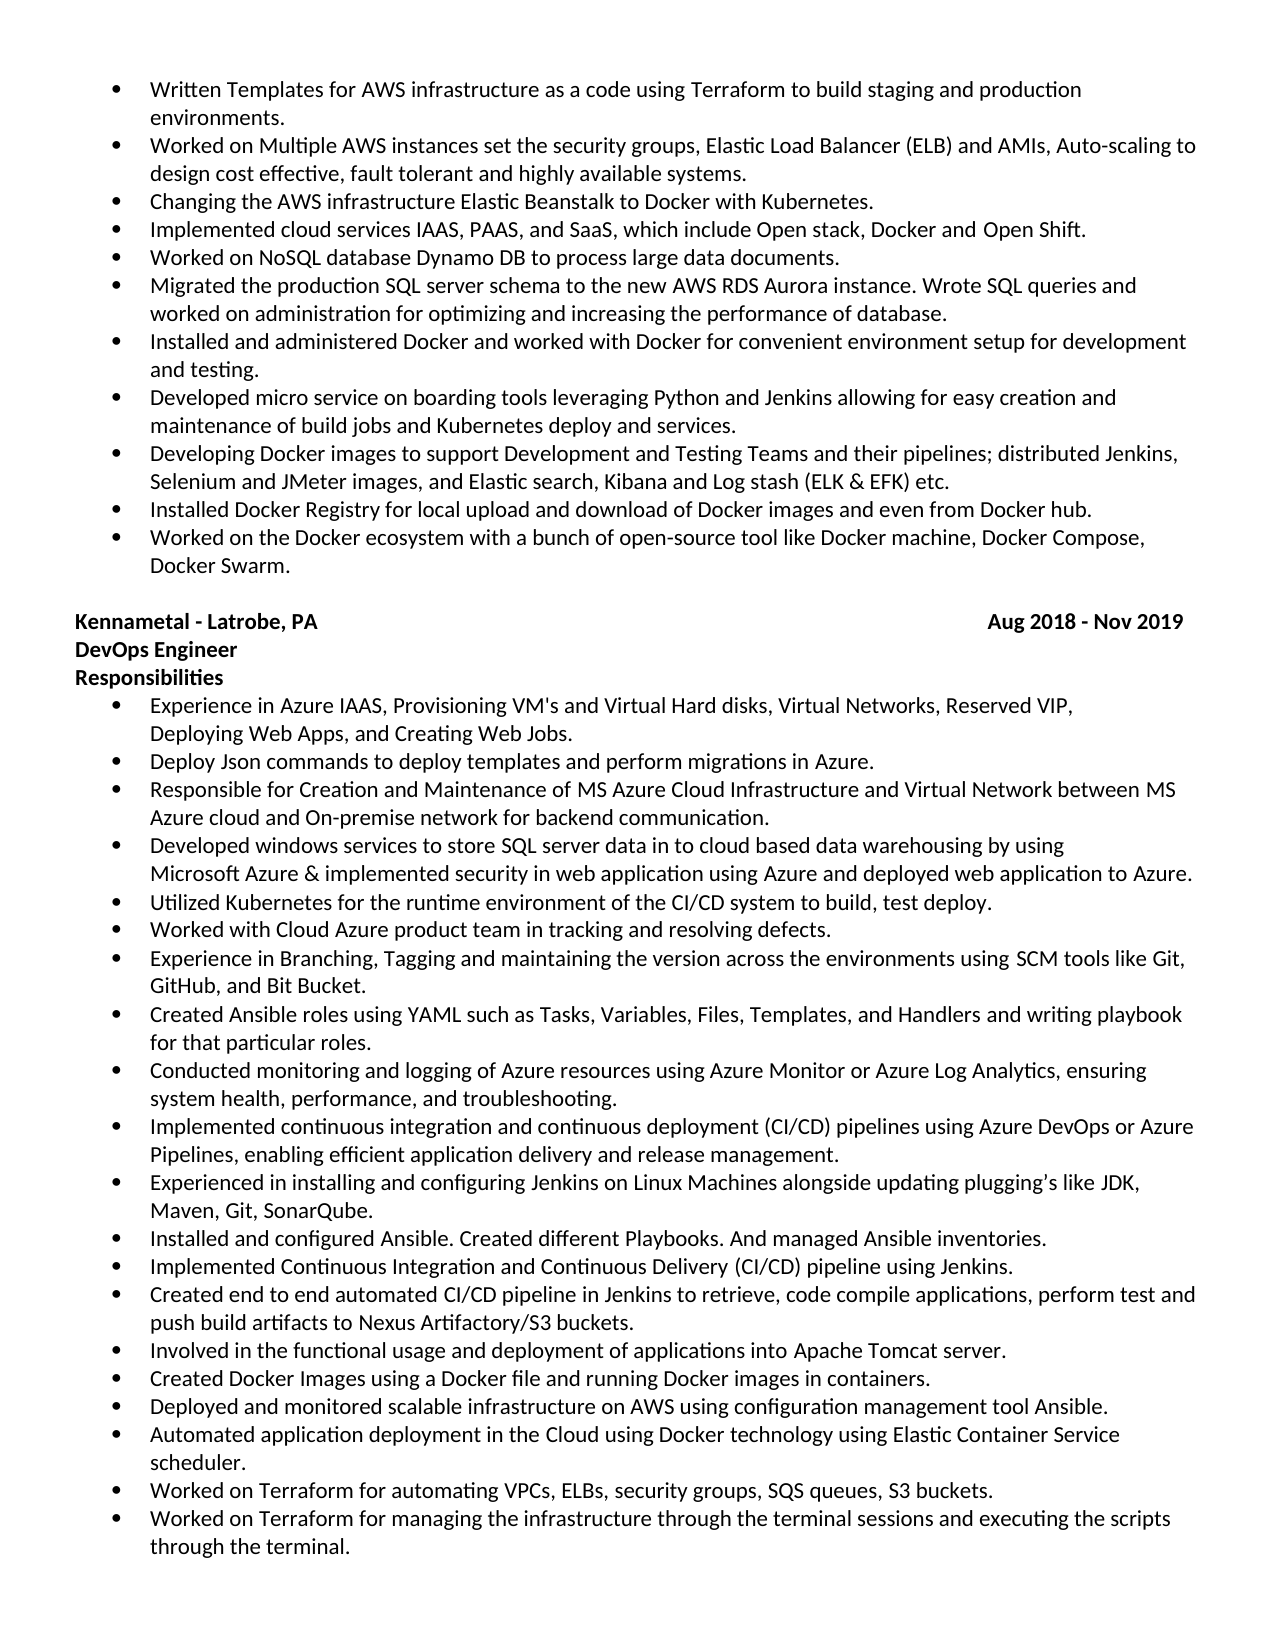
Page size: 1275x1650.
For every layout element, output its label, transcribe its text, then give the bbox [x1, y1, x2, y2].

list Implemented Continuous Integration and Continuous Delivery (CI/CD) pipeline using Jenkins. [112, 1252, 1200, 1280]
list Developing Docker images to support Development and Testing Teams and their pipelines; distributed Jenkins, Selenium and JMeter images, and Elastic search, Kibana and Log stash (ELK & EFK) etc. [112, 439, 1200, 495]
list Worked on Terraform for automating VPCs, ELBs, security groups, SQS queues, S3 buckets. [112, 1476, 1200, 1504]
list Created Ansible roles using YAML such as Tasks, Variables, Files, Templates, and Handlers and writing playbook for that particular roles. [112, 1000, 1200, 1056]
list Created end to end automated CI/CD pipeline in Jenkins to retrieve, code compile applications, perform test and push build artifacts to Nexus Artifactory/S3 buckets. [112, 1280, 1200, 1336]
list Worked on Multiple AWS instances set the security groups, Elastic Load Balancer (ELB) and AMIs, Auto-scaling to design cost effective, fault tolerant and highly available systems. [112, 131, 1200, 187]
list Created Docker Images using a Docker file and running Docker images in containers. [112, 1364, 1200, 1392]
list Involved in the functional usage and deployment of applications into Apache Tomcat server. [112, 1336, 1200, 1364]
text Kennametal - Latrobe, PA Aug 2018 - Nov 2019 [75, 607, 1200, 635]
text Responsibilities [75, 663, 1200, 691]
list Implemented continuous integration and continuous deployment (CI/CD) pipelines using Azure DevOps or Azure Pipelines, enabling efficient application delivery and release management. [112, 1112, 1200, 1168]
list Experienced in installing and configuring Jenkins on Linux Machines alongside updating plugging’s like JDK, Maven, Git, SonarQube. [112, 1168, 1200, 1224]
list Deploy Json commands to deploy templates and perform migrations in Azure. [112, 747, 1200, 776]
list Utilized Kubernetes for the runtime environment of the CI/CD system to build, test deploy. [112, 888, 1200, 916]
list Installed and administered Docker and worked with Docker for convenient environment setup for development and testing. [112, 327, 1200, 383]
list Worked with Cloud Azure product team in tracking and resolving defects. [112, 916, 1200, 944]
list Installed and configured Ansible. Created different Playbooks. And managed Ansible inventories. [112, 1224, 1200, 1252]
list Deployed and monitored scalable infrastructure on AWS using configuration management tool Ansible. [112, 1392, 1200, 1420]
list Experience in Azure IAAS, Provisioning VM's and Virtual Hard disks, Virtual Networks, Reserved VIP, Deploying Web Apps, and Creating Web Jobs. [112, 691, 1200, 747]
list Responsible for Creation and Maintenance of MS Azure Cloud Infrastructure and Virtual Network between MS Azure cloud and On-premise network for backend communication. [112, 776, 1200, 832]
list Installed Docker Registry for local upload and download of Docker images and even from Docker hub. [112, 495, 1200, 523]
list Migrated the production SQL server schema to the new AWS RDS Aurora instance. Wrote SQL queries and worked on administration for optimizing and increasing the performance of database. [112, 271, 1200, 327]
list Developed micro service on boarding tools leveraging Python and Jenkins allowing for easy creation and maintenance of build jobs and Kubernetes deploy and services. [112, 383, 1200, 439]
list Worked on the Docker ecosystem with a bunch of open-source tool like Docker machine, Docker Compose, Docker Swarm. [112, 523, 1200, 579]
list Conducted monitoring and logging of Azure resources using Azure Monitor or Azure Log Analytics, ensuring system health, performance, and troubleshooting. [112, 1056, 1200, 1112]
list Implemented cloud services IAAS, PAAS, and SaaS, which include Open stack, Docker and Open Shift. [112, 215, 1200, 243]
list Written Templates for AWS infrastructure as a code using Terraform to build staging and production environments. [112, 75, 1200, 131]
list Changing the AWS infrastructure Elastic Beanstalk to Docker with Kubernetes. [112, 187, 1200, 215]
list Worked on NoSQL database Dynamo DB to process large data documents. [112, 243, 1200, 271]
list Experience in Branching, Tagging and maintaining the version across the environments using SCM tools like Git, GitHub, and Bit Bucket. [112, 944, 1200, 1000]
list Developed windows services to store SQL server data in to cloud based data warehousing by using Microsoft Azure & implemented security in web application using Azure and deployed web application to Azure. [112, 832, 1200, 888]
list Worked on Terraform for managing the infrastructure through the terminal sessions and executing the scripts through the terminal. [112, 1504, 1200, 1560]
list Automated application deployment in the Cloud using Docker technology using Elastic Container Service scheduler. [112, 1420, 1200, 1476]
text DevOps Engineer [75, 635, 1200, 663]
